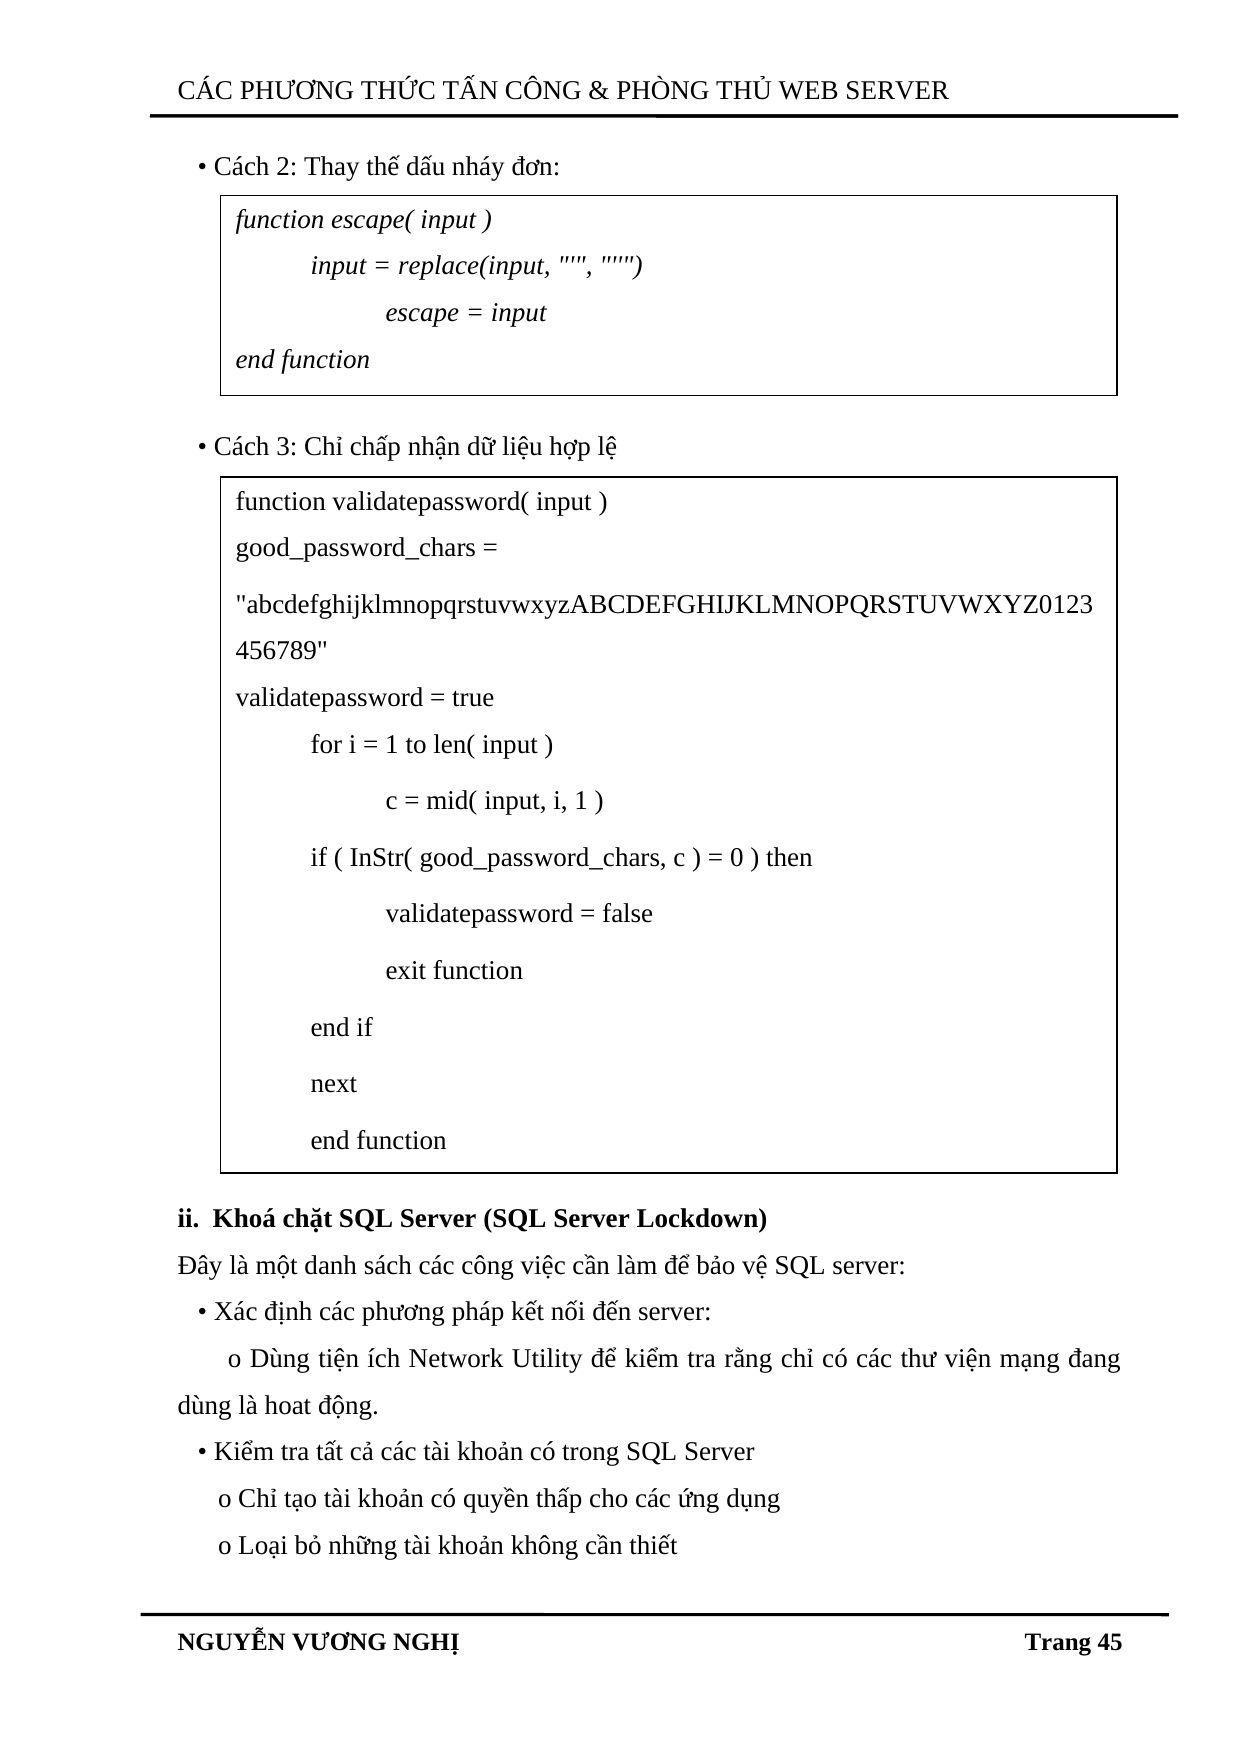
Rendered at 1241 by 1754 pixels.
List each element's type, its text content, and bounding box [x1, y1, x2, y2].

text • Kiểm tra tất cả các tài khoản có trong SQL Server [177, 1435, 1122, 1467]
text o Chỉ tạo tài khoản có quyền thấp cho các ứng dụng [177, 1482, 1122, 1513]
text • Cách 2: Thay thế dấu nháy đơn: [177, 150, 1122, 181]
text ii. Khoá chặt SQL Server (SQL Server Lockdown) [177, 1202, 1122, 1233]
text o Dùng tiện ích Network Utility để kiểm tra rằng chỉ có các thư viện mạng đang dùng là hoat động. [177, 1342, 1122, 1420]
text Đây là một danh sách các công việc cần làm để bảo vệ SQL server: [177, 1249, 1122, 1280]
text • Xác định các phương pháp kết nối đến server: [177, 1295, 1122, 1327]
text o Loại bỏ những tài khoản không cần thiết [177, 1529, 1122, 1560]
text • Cách 3: Chỉ chấp nhận dữ liệu hợp lệ [177, 430, 1122, 461]
